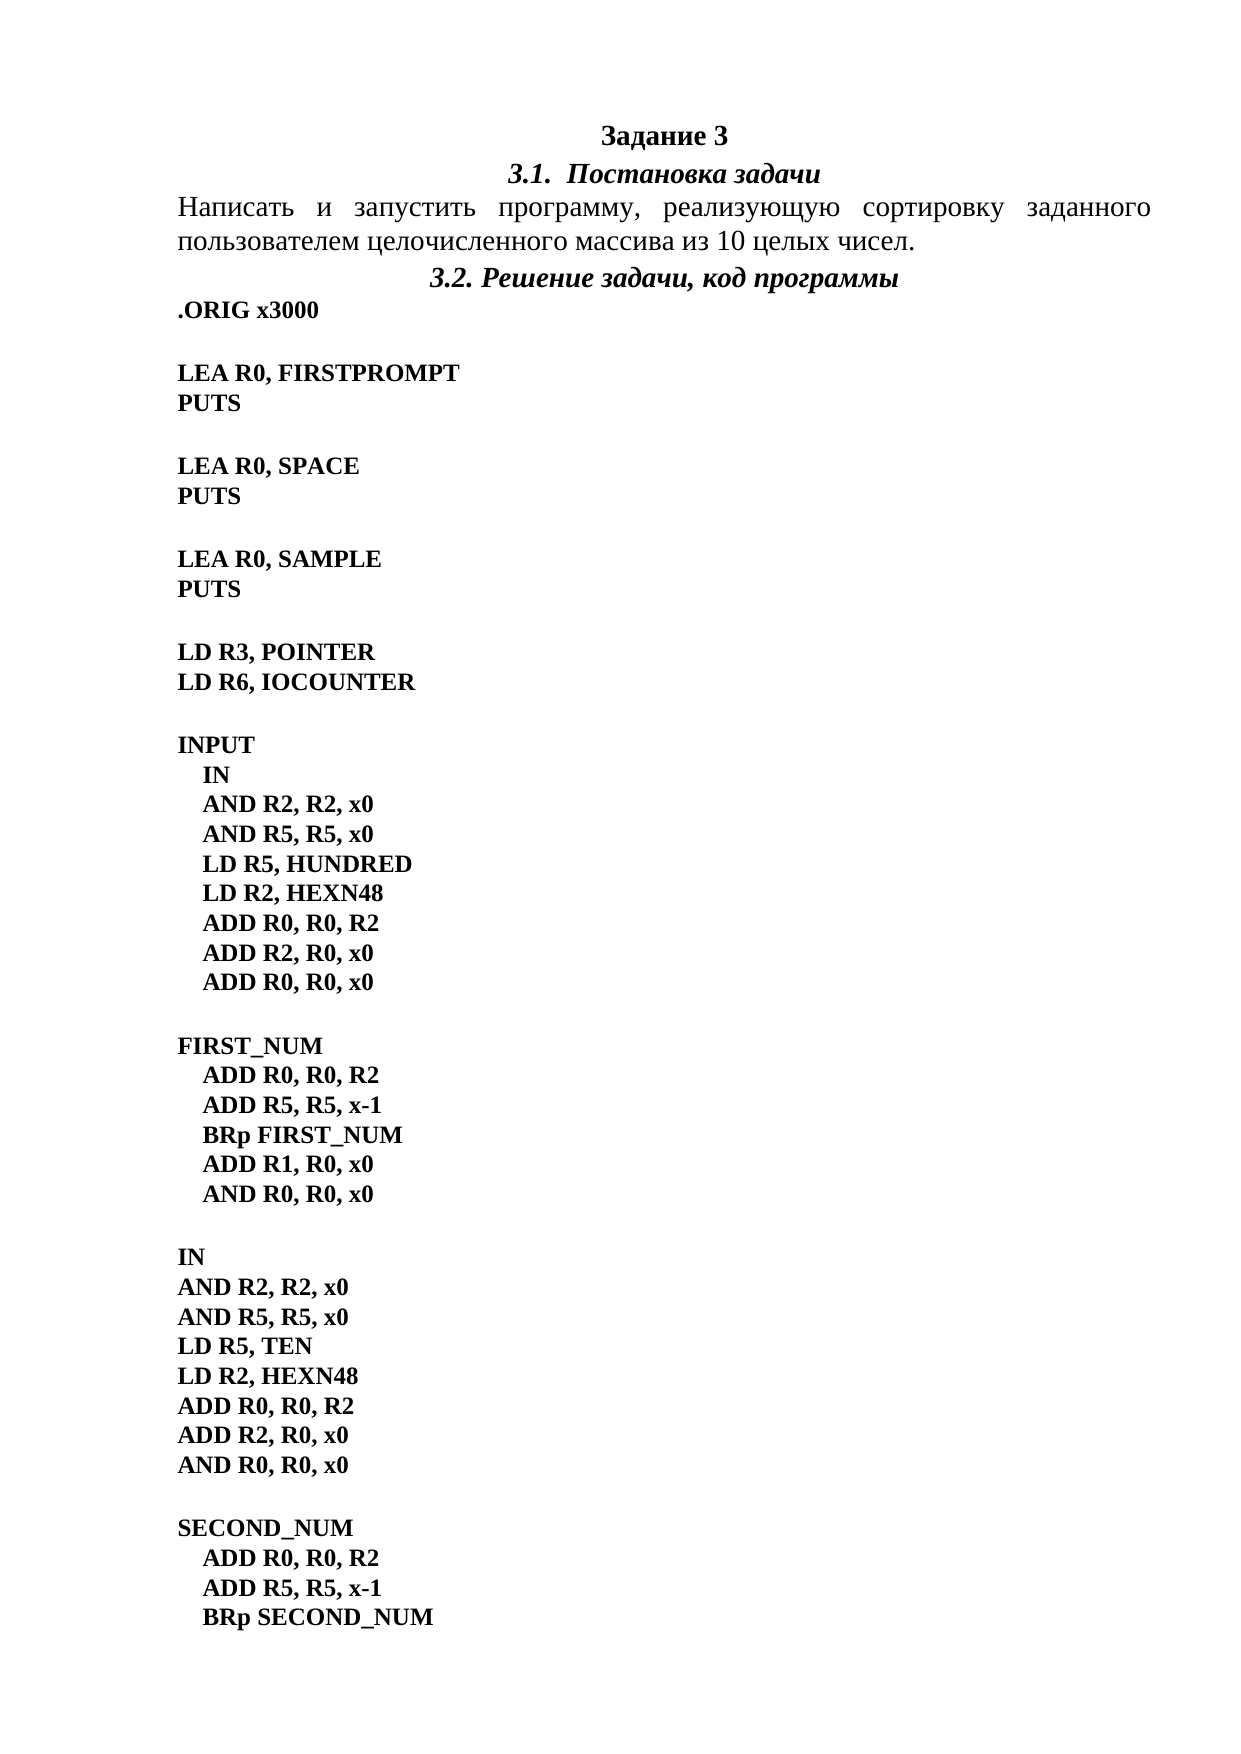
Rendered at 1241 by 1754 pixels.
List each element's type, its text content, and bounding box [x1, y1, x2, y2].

text AND R0, R0, x0 [177, 1178, 1152, 1208]
text ADD R5, R5, x-1 [177, 1089, 1152, 1119]
subtitle 3.1. Постановка задачи [177, 156, 1152, 189]
text ADD R0, R0, R2 [177, 1059, 1152, 1089]
text IN [177, 759, 1152, 788]
text ADD R0, R0, R2 [177, 1542, 1152, 1572]
text ADD R0, R0, R2 [177, 907, 1152, 937]
text ADD R0, R0, x0 [177, 967, 1152, 996]
text AND R2, R2, x0 [177, 788, 1152, 818]
text LD R2, HEXN48 [177, 1360, 1152, 1390]
text IN [177, 1241, 1152, 1271]
text ADD R5, R5, x-1 [177, 1572, 1152, 1602]
text PUTS [177, 387, 1152, 417]
text ADD R0, R0, R2 [177, 1390, 1152, 1419]
text FIRST_NUM [177, 1030, 1152, 1059]
text PUTS [177, 480, 1152, 510]
text ADD R2, R0, x0 [177, 937, 1152, 967]
text AND R5, R5, x0 [177, 1301, 1152, 1331]
text PUTS [177, 573, 1152, 603]
subtitle 3.2. Решение задачи, код программы [177, 261, 1152, 294]
text INPUT [177, 729, 1152, 759]
text LEA R0, SPACE [177, 450, 1152, 480]
text SECOND_NUM [177, 1512, 1152, 1542]
text AND R5, R5, x0 [177, 818, 1152, 848]
text AND R0, R0, x0 [177, 1449, 1152, 1479]
text LEA R0, FIRSTPROMPT [177, 357, 1152, 387]
text LD R6, IOCOUNTER [177, 666, 1152, 696]
text LEA R0, SAMPLE [177, 543, 1152, 573]
text BRp SECOND_NUM [177, 1602, 1152, 1631]
list Написать и запустить программу, реализующую сортировку заданного пользователем целочисленного массива из 10 целых чисел. [177, 189, 1152, 256]
text BRp FIRST_NUM [177, 1119, 1152, 1148]
text ADD R2, R0, x0 [177, 1419, 1152, 1449]
text LD R3, POINTER [177, 636, 1152, 666]
text ADD R1, R0, x0 [177, 1148, 1152, 1178]
text LD R5, TEN [177, 1331, 1152, 1360]
text .ORIG x3000 [177, 294, 1152, 324]
text LD R5, HUNDRED [177, 848, 1152, 877]
text AND R2, R2, x0 [177, 1271, 1152, 1301]
subtitle Задание 3 [177, 118, 1152, 152]
text LD R2, HEXN48 [177, 877, 1152, 907]
